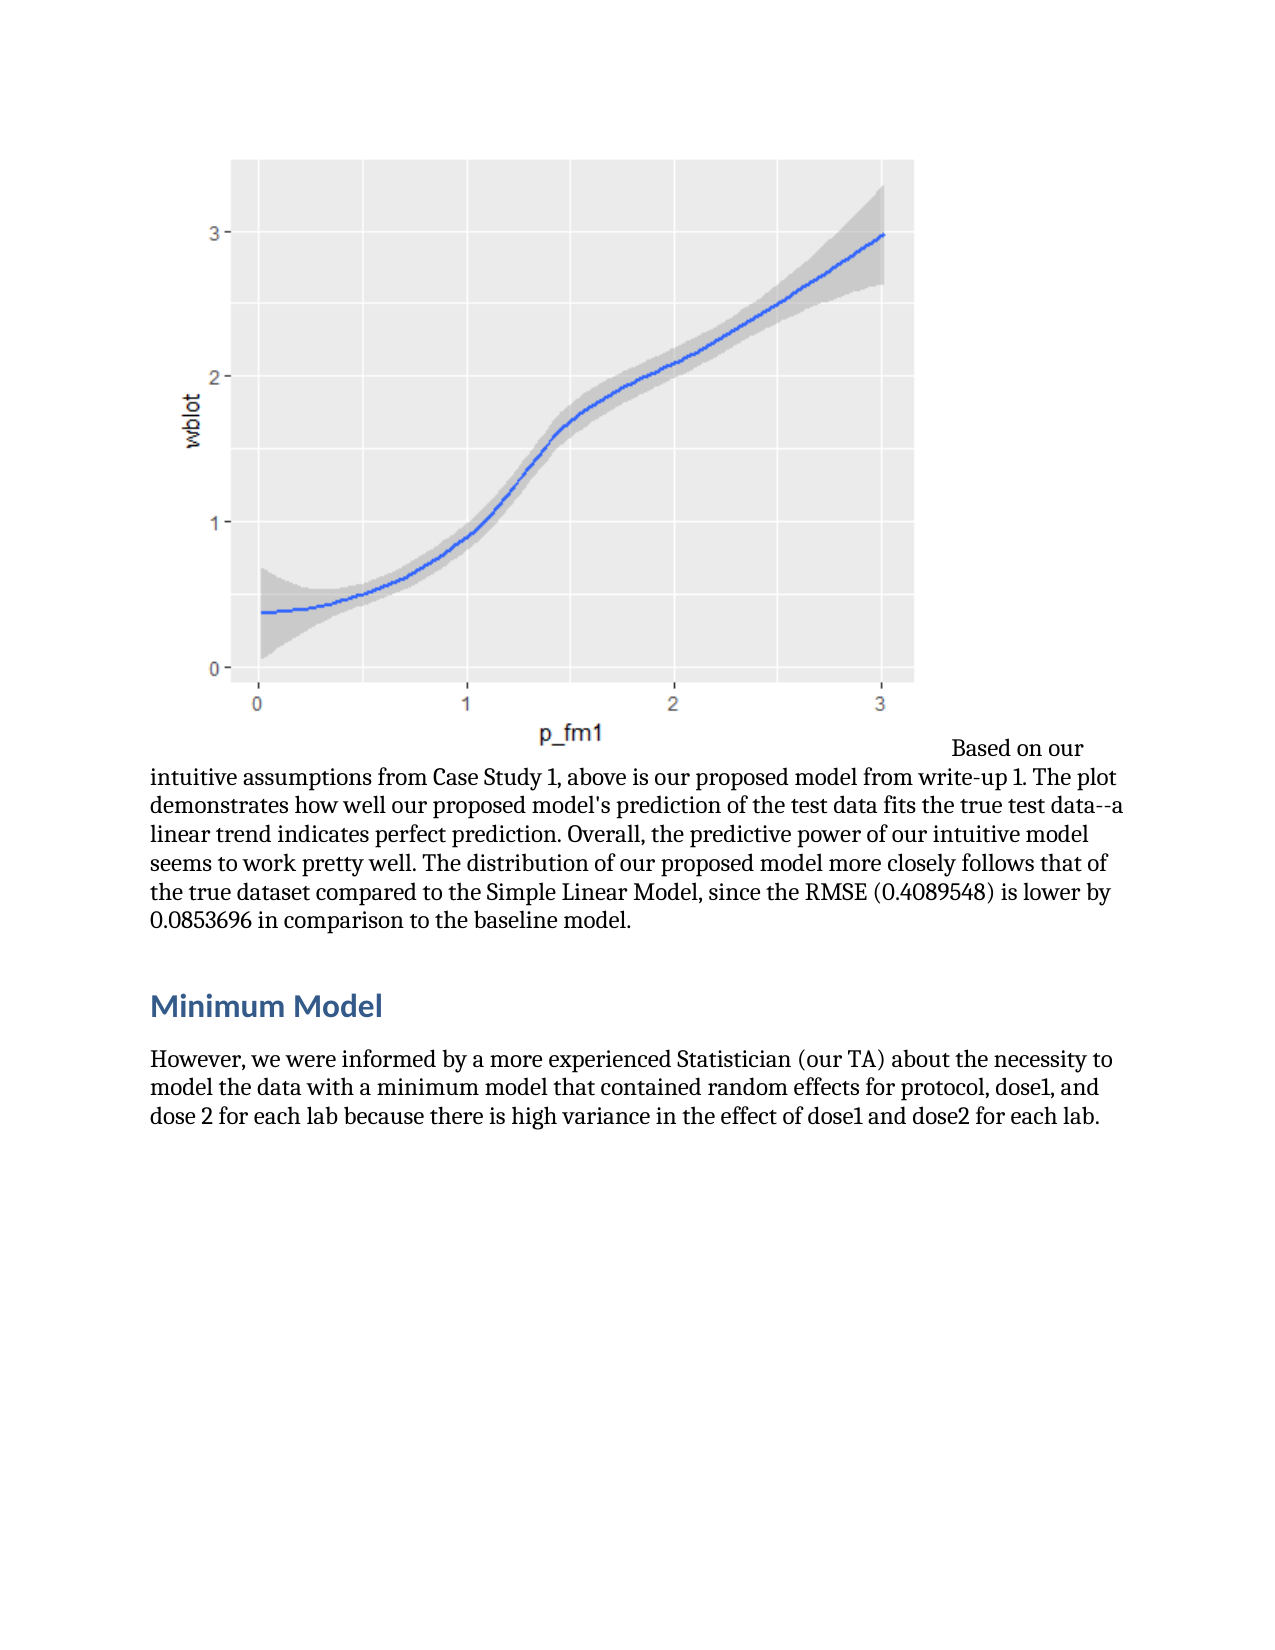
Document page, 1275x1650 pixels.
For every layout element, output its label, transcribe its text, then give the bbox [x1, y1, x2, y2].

subtitle Minimum Model [150, 985, 1125, 1026]
text However, we were informed by a more experienced Statistician (our TA) about the necessity to model the data with a minimum model that contained random effects for protocol, dose1, and dose 2 for each lab because there is high variance in the effect of dose1 and dose2 for each lab. [150, 1044, 1125, 1131]
picture [168, 150, 927, 757]
